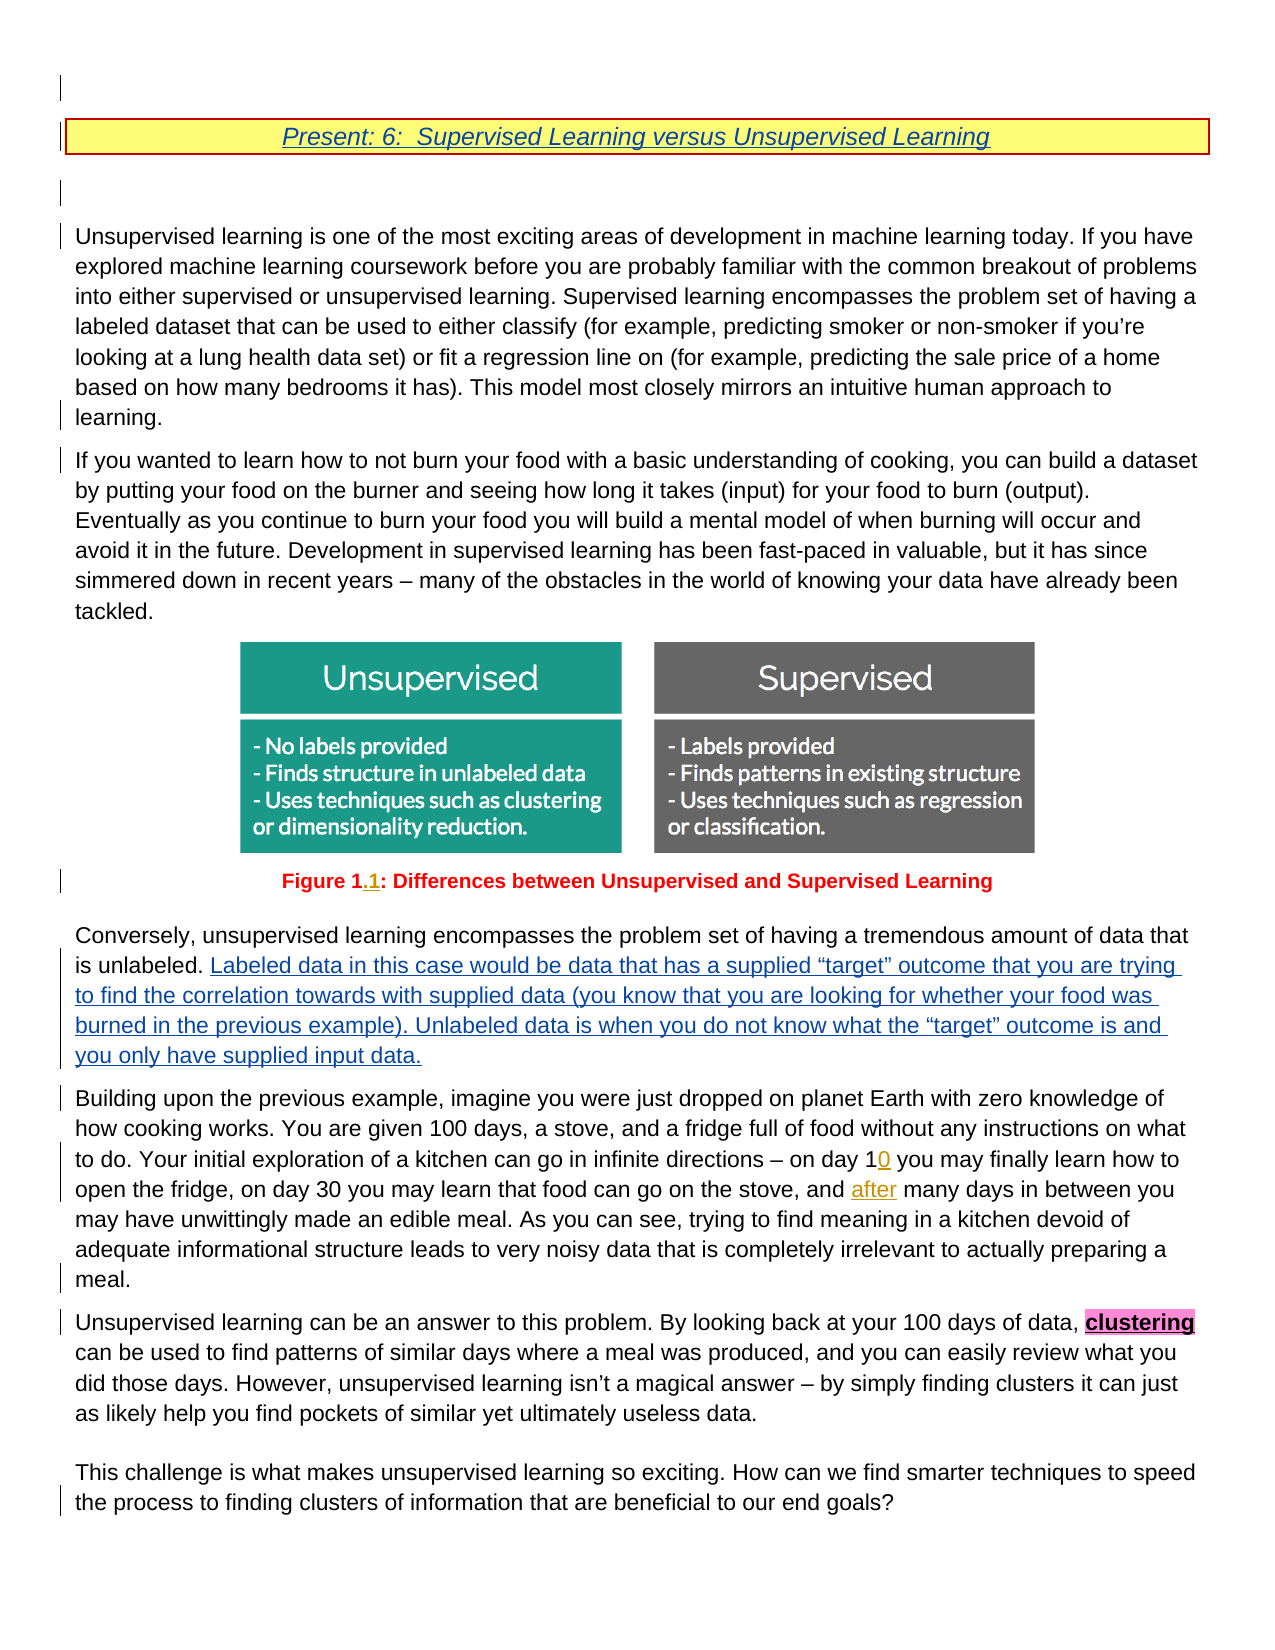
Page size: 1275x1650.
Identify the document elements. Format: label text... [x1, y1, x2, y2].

text Building upon the previous example, imagine you were just dropped on planet Earth with zero knowledge of how cooking works. You are given 100 days, a stove, and a fridge full of food without any instructions on what to do. Your initial exploration of a kitchen can go in infinite directions – on day 1 you may finally learn how to open the fridge, on day 30 you may learn that food can go on the stove, and many days in between you may have unwittingly made an edible meal. As you can see, trying to find meaning in a kitchen devoid of adequate informational structure leads to very noisy data that is completely irrelevant to actually preparing a meal. [75, 1085, 1200, 1293]
text Unsupervised learning can be an answer to this problem. By looking back at your 100 days of data, clustering can be used to find patterns of similar days where a meal was produced, and you can easily review what you did those days. However, unsupervised learning isn’t a magical answer – by simply finding clusters it can just as likely help you find pockets of similar yet ultimately useless data. [75, 1309, 1200, 1426]
text This challenge is what makes unsupervised learning so exciting. How can we find smarter techniques to speed the process to finding clusters of information that are beneficial to our end goals? [75, 1459, 1200, 1516]
text Figure 1: Differences between Unsupervised and Supervised Learning [75, 869, 1200, 893]
text If you wanted to learn how to not burn your food with a basic understanding of cooking, you can build a dataset by putting your food on the burner and seeing how long it takes (input) for your food to burn (output). Eventually as you continue to burn your food you will build a mental model of when burning will occur and avoid it in the future. Development in supervised learning has been fast-paced in valuable, but it has since simmered down in recent years – many of the obstacles in the world of knowing your data have already been tackled. [75, 447, 1200, 624]
picture [240, 640, 1035, 853]
text Conversely, unsupervised learning encompasses the problem set of having a tremendous amount of data that is unlabeled. [75, 922, 1200, 1069]
